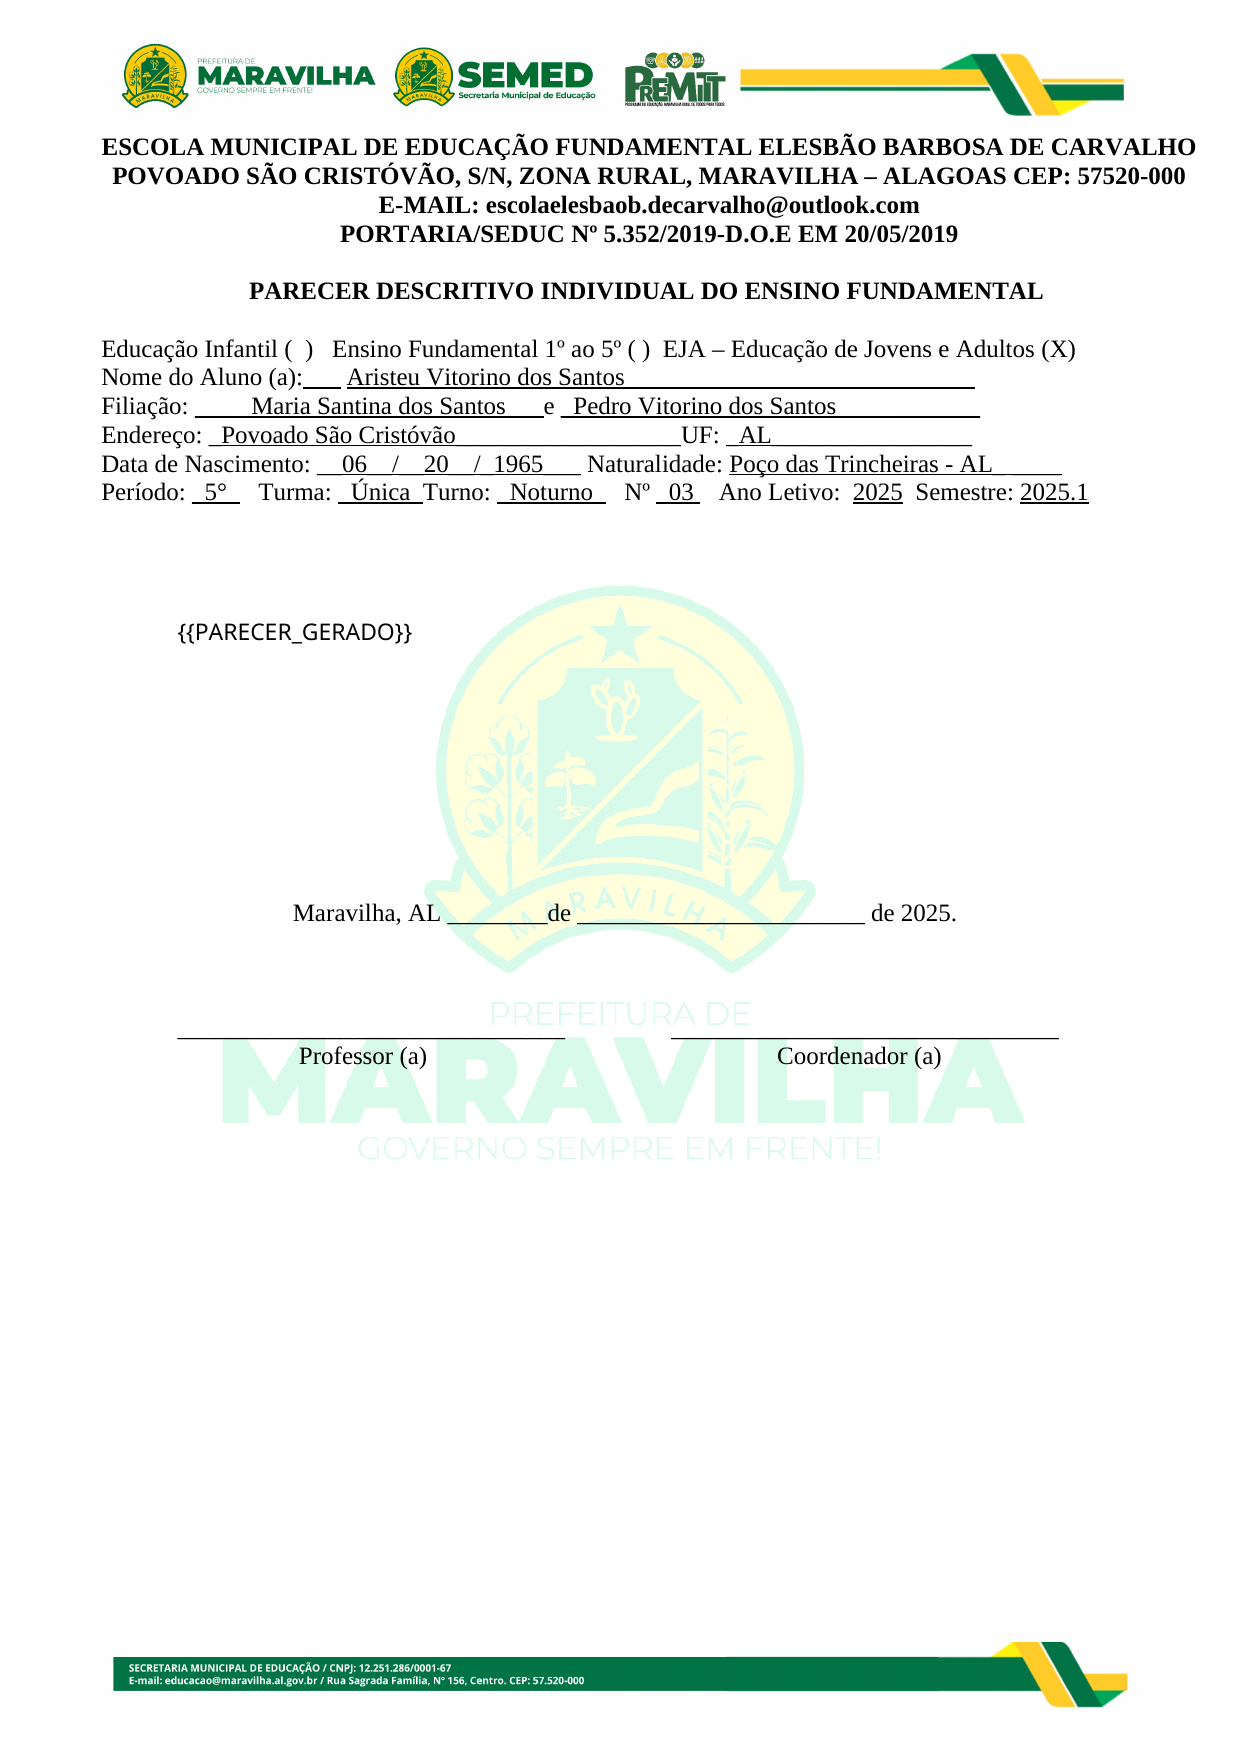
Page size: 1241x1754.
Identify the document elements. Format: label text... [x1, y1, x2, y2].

picture [88, 1629, 1152, 1713]
text Maravilha, AL ________de _______________________ de 2025. [177, 898, 1073, 926]
text Professor (a) Coordenador (a) [177, 1041, 1063, 1070]
text {{PARECER_GERADO}} [177, 616, 1063, 648]
text _______________________________ _______________________________ [177, 1013, 1063, 1041]
picture [88, 35, 1152, 124]
